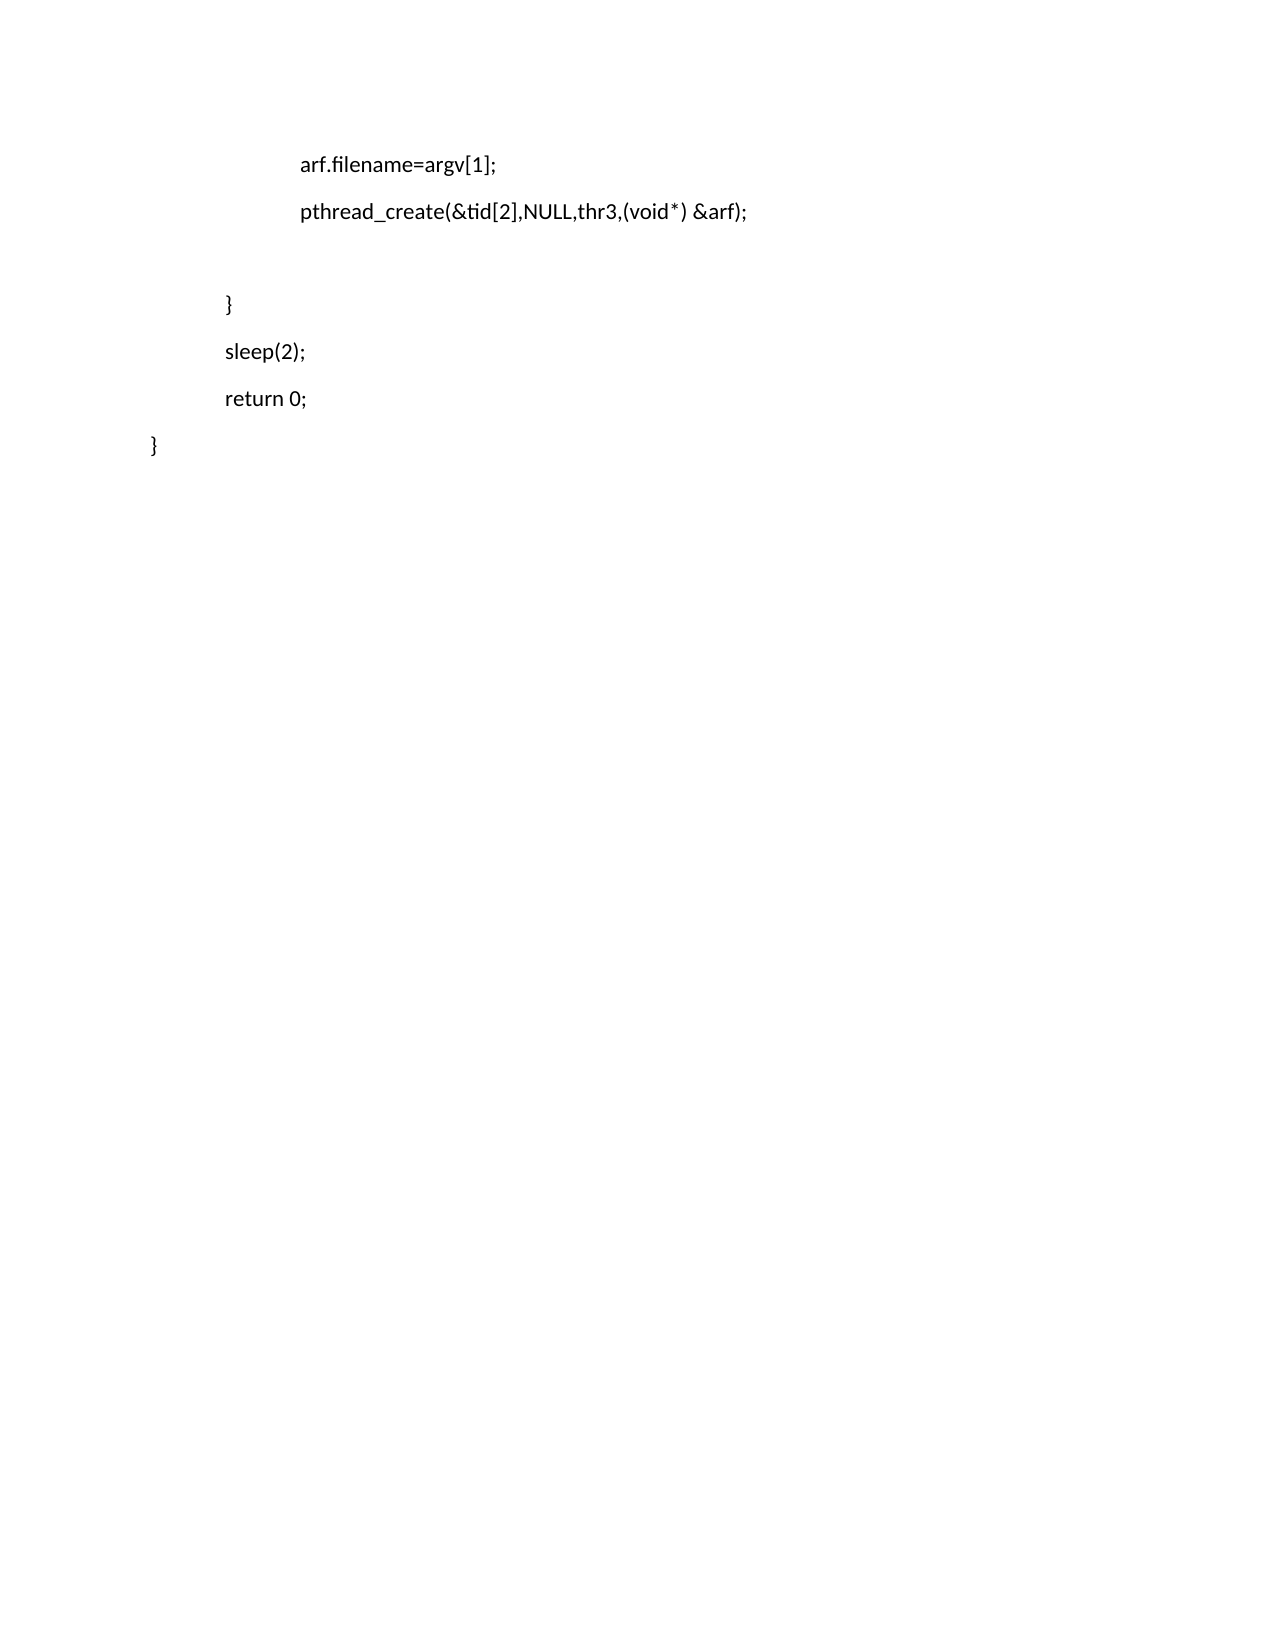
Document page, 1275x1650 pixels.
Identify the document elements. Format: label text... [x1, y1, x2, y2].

text arf.filename=argv[1]; [150, 150, 1125, 178]
text sleep(2); [150, 337, 1125, 366]
text } [150, 431, 1125, 459]
text return 0; [150, 384, 1125, 412]
text } [150, 291, 1125, 319]
text pthread_create(&tid[2],NULL,thr3,(void*) &arf); [150, 197, 1125, 225]
